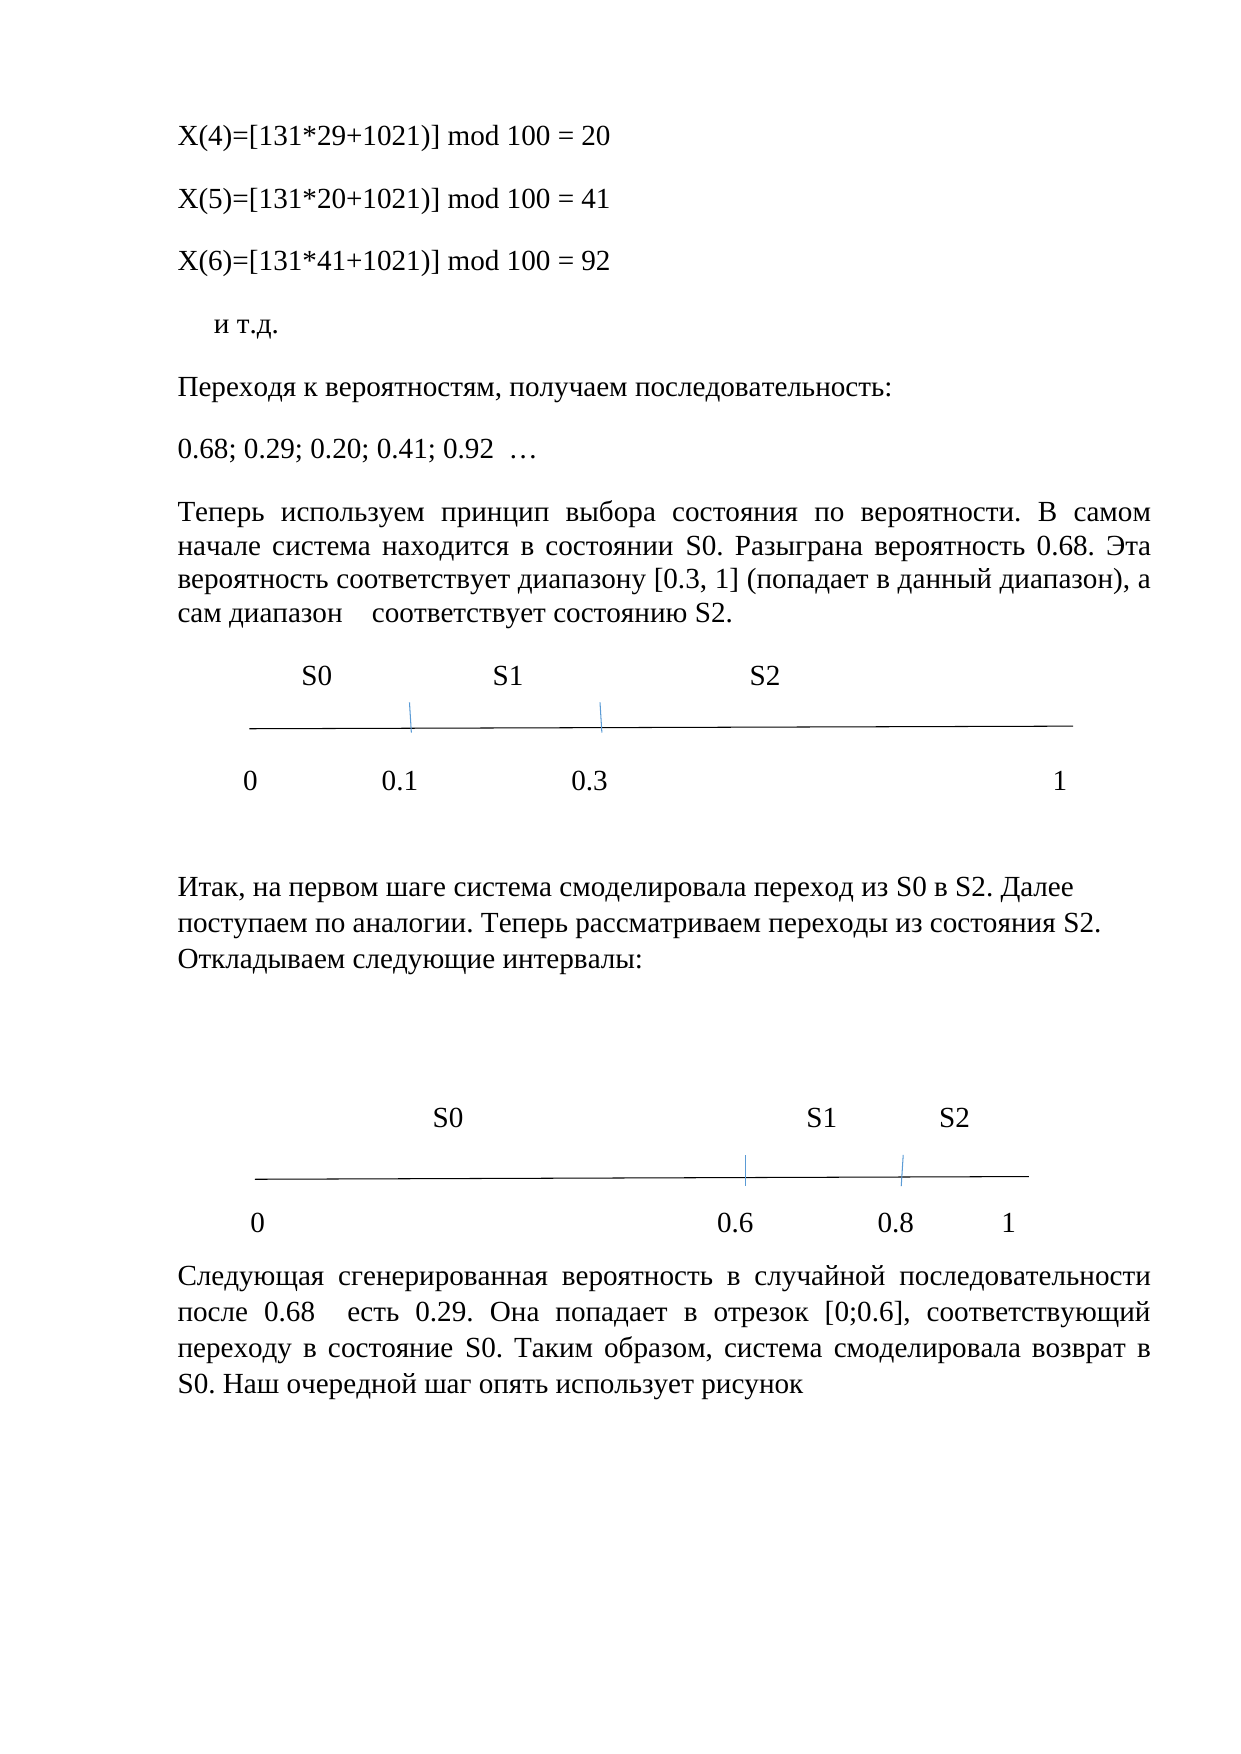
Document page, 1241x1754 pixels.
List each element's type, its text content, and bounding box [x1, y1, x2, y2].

text Итак, на первом шаге система смоделировала переход из S0 в S2. Далее поступаем по аналогии. Теперь рассматриваем переходы из состояния S2. Откладываем следующие интервалы: [177, 869, 1152, 975]
text Теперь используем принцип выбора состояния по вероятности. В самом начале система находится в состоянии S0. Разыграна вероятность 0.68. Эта вероятность соответствует диапазону [0.3, 1] (попадает в данный диапазон), а сам диапазон соответствует состоянию S2. [177, 494, 1152, 628]
text S0 S1 S2 [177, 658, 1152, 691]
text и т.д. [177, 306, 1152, 340]
text 0 0.6 0.8 1 [177, 1205, 1152, 1239]
text X(4)=[131*29+1021)] mod 100 = 20 [177, 118, 1152, 152]
text S0 S1 S2 [177, 1100, 1152, 1133]
text 0 0.1 0.3 1 [177, 763, 1152, 797]
text Переходя к вероятностям, получаем последовательность: [177, 369, 1152, 402]
text Следующая сгенерированная вероятность в случайной последовательности после 0.68 есть 0.29. Она попадает в отрезок [0;0.6], соответствующий переходу в состояние S0. Таким образом, система смоделировала возврат в S0. Наш очередной шаг опять использует рисунок [177, 1258, 1152, 1400]
text X(6)=[131*41+1021)] mod 100 = 92 [177, 243, 1152, 277]
text 0.68; 0.29; 0.20; 0.41; 0.92 … [177, 432, 1152, 465]
text X(5)=[131*20+1021)] mod 100 = 41 [177, 181, 1152, 214]
